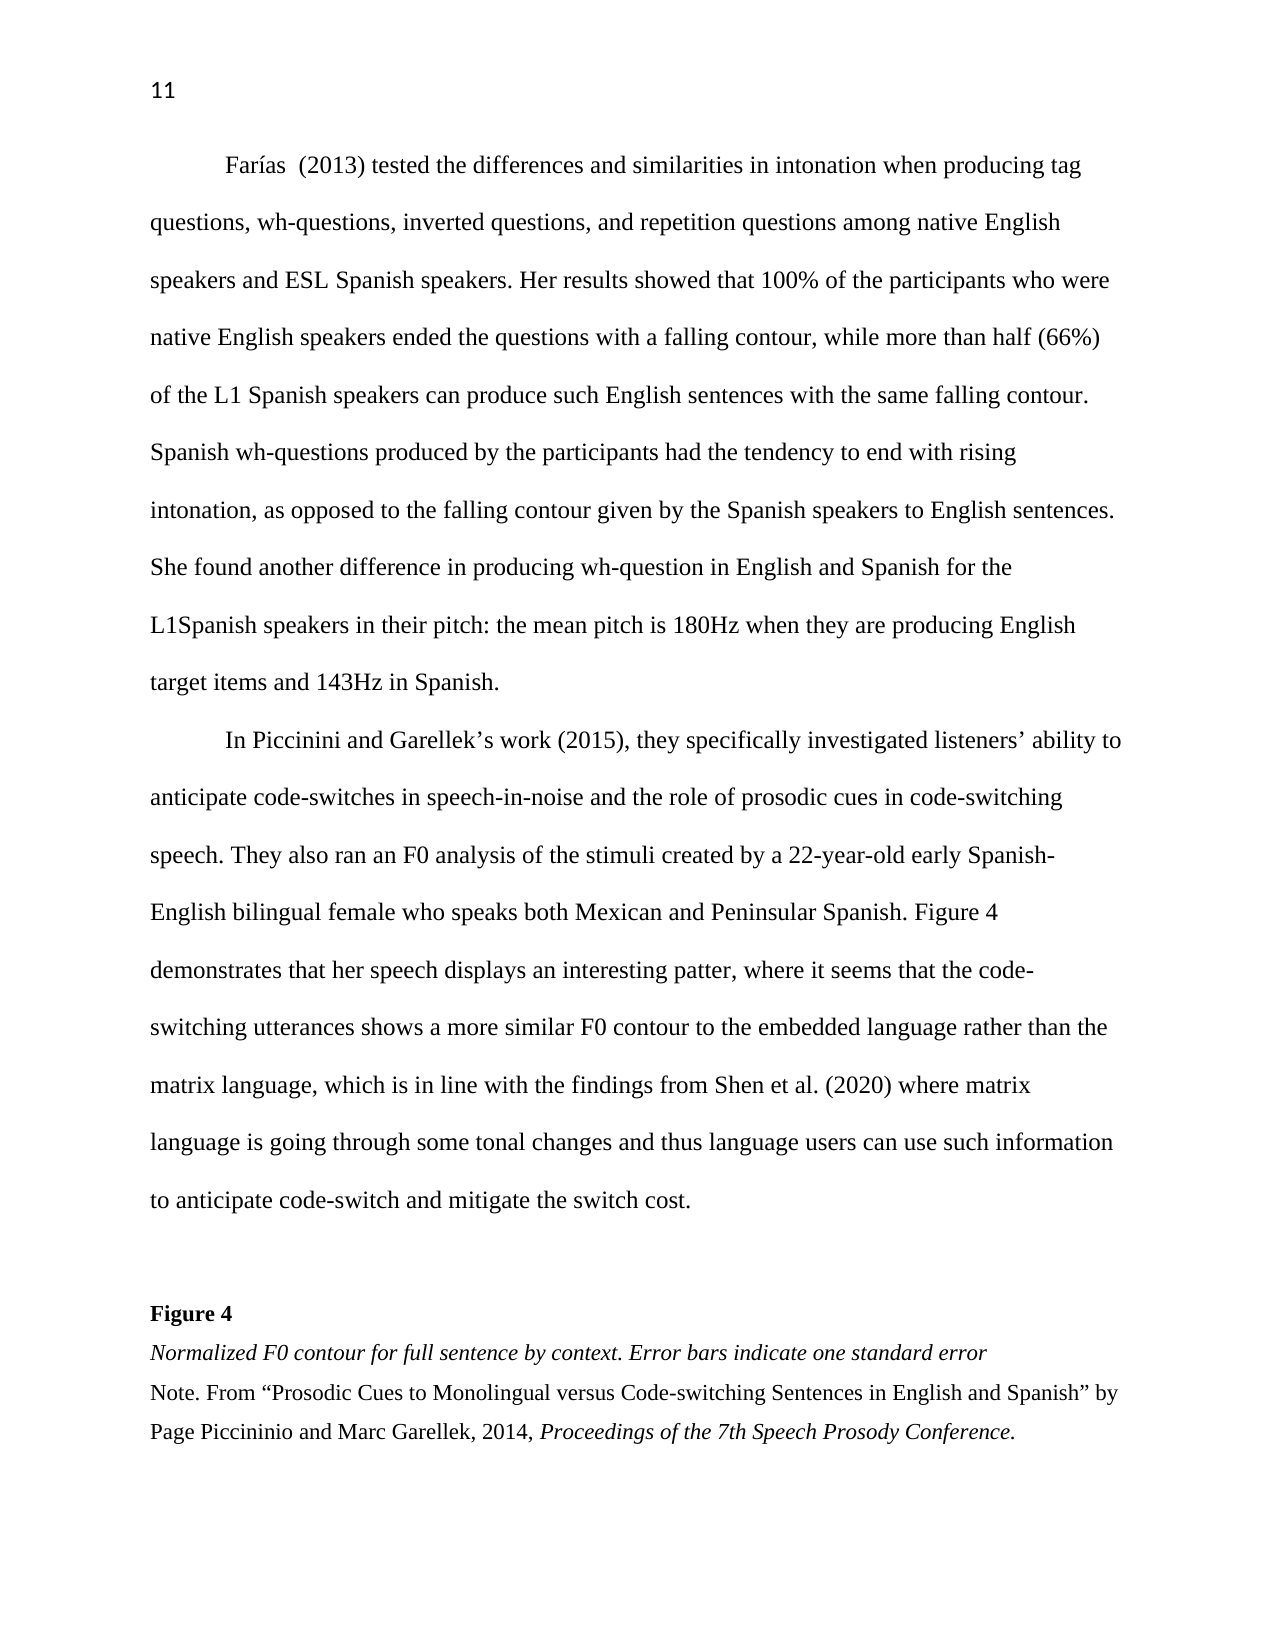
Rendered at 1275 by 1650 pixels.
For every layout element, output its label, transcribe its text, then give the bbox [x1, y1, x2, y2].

text Farías (2013) tested the differences and similarities in intonation when producing tag questions, wh-questions, inverted questions, and repetition questions among native English speakers and ESL Spanish speakers. Her results showed that 100% of the participants who were native English speakers ended the questions with a falling contour, while more than half (66%) of the L1 Spanish speakers can produce such English sentences with the same falling contour. Spanish wh-questions produced by the participants had the tendency to end with rising intonation, as opposed to the falling contour given by the Spanish speakers to English sentences. She found another difference in producing wh-question in English and Spanish for the L1Spanish speakers in their pitch: the mean pitch is 180Hz when they are producing English target items and 143Hz in Spanish. [150, 150, 1125, 696]
text Figure 4 [150, 1300, 1125, 1326]
text In Piccinini and Garellek’s work (2015), they specifically investigated listeners’ ability to anticipate code-switches in speech-in-noise and the role of prosodic cues in code-switching speech. They also ran an F0 analysis of the stimuli created by a 22-year-old early Spanish-English bilingual female who speaks both Mexican and Peninsular Spanish. Figure 4 demonstrates that her speech displays an interesting patter, where it seems that the code-switching utterances shows a more similar F0 contour to the embedded language rather than the matrix language, which is in line with the findings from Shen et al. (2020) where matrix language is going through some tonal changes and thus language users can use such information to anticipate code-switch and mitigate the switch cost. [150, 725, 1125, 1214]
text Normalized F0 contour for full sentence by context. Error bars indicate one standard error [150, 1339, 1125, 1366]
text Note. From “Prosodic Cues to Monolingual versus Code-switching Sentences in English and Spanish” by Page Piccininio and Marc Garellek, 2014, Proceedings of the 7th Speech Prosody Conference. [150, 1379, 1125, 1445]
